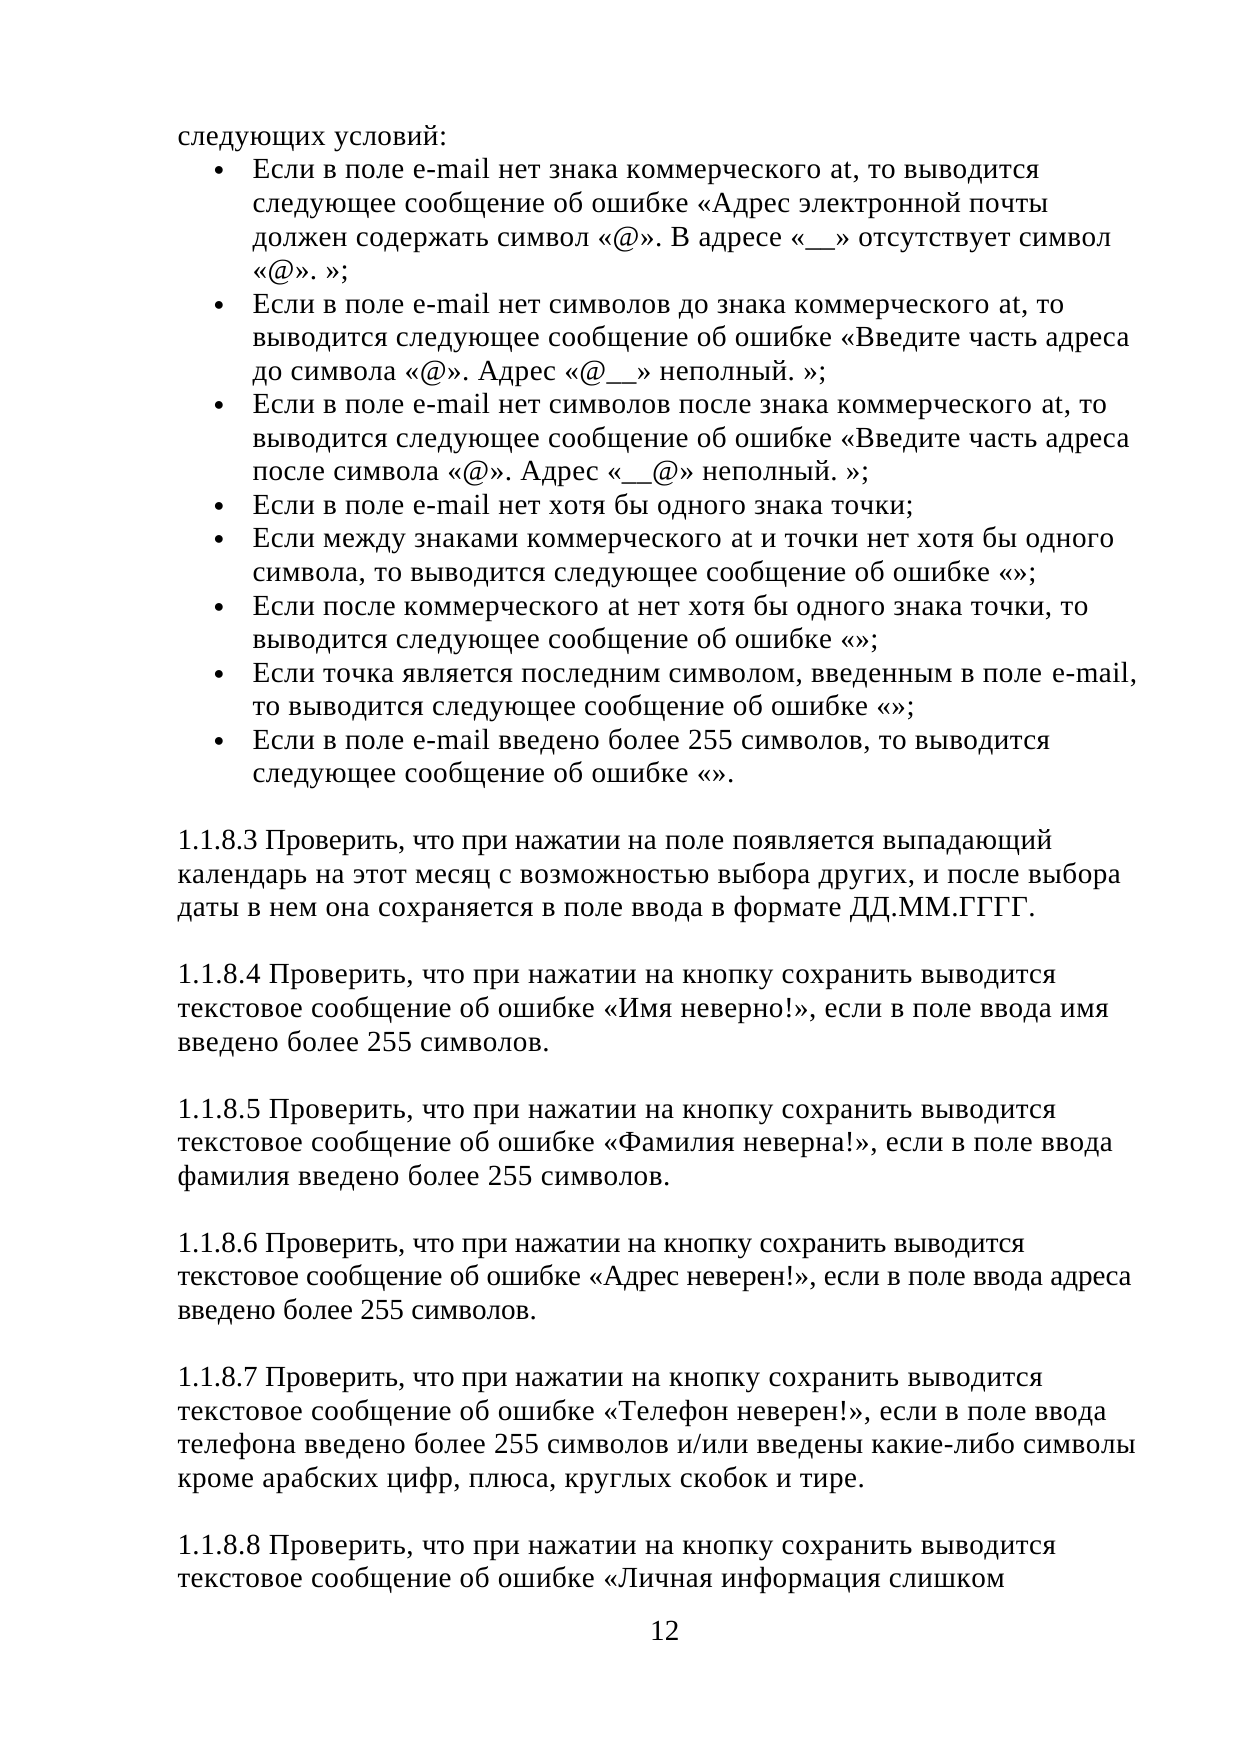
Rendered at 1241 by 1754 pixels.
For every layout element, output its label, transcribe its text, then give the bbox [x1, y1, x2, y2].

text 1.1.8.4 Проверить, что при нажатии на кнопку сохранить выводится текстовое сообщение об ошибке «Имя неверно!», если в поле ввода имя введено более 255 символов. [177, 957, 1152, 1057]
list Если в поле e-mail нет символов до знака коммерческого at, то выводится следующее сообщение об ошибке «Введите часть адреса до символа «@». Адрес «@__» неполный. »; [215, 286, 1152, 386]
list Если в поле e-mail нет знака коммерческого at, то выводится следующее сообщение об ошибке «Адрес электронной почты должен содержать символ «@». В адресе «__» отсутствует символ «@». »; [215, 152, 1152, 286]
list Если в поле e-mail введено более 255 символов, то выводится следующее сообщение об ошибке «». [215, 722, 1152, 789]
text 1.1.8.6 Проверить, что при нажатии на кнопку сохранить выводится текстовое сообщение об ошибке «Адрес неверен!», если в поле ввода адреса введено более 255 символов. [177, 1225, 1152, 1326]
text 1.1.8.3 Проверить, что при нажатии на поле появляется выпадающий календарь на этот месяц с возможностью выбора других, и после выбора даты в нем она сохраняется в поле ввода в формате ДД.ММ.ГГГГ. [177, 822, 1152, 923]
list Если точка является последним символом, введенным в поле e-mail, то выводится следующее сообщение об ошибке «»; [215, 655, 1152, 722]
list Если между знаками коммерческого at и точки нет хотя бы одного символа, то выводится следующее сообщение об ошибке «»; [215, 521, 1152, 588]
text 1.1.8.2 Проверить, что после нажатия на кнопку сохранить выводится текстовое сообщение об ошибке при выполнении хотя бы одного из следующих условий: [177, 118, 1152, 152]
text 1.1.8.5 Проверить, что при нажатии на кнопку сохранить выводится текстовое сообщение об ошибке «Фамилия неверна!», если в поле ввода фамилия введено более 255 символов. [177, 1091, 1152, 1191]
list Если в поле e-mail нет хотя бы одного знака точки; [215, 487, 1152, 521]
list Если в поле e-mail нет символов после знака коммерческого at, то выводится следующее сообщение об ошибке «Введите часть адреса после символа «@». Адрес «__@» неполный. »; [215, 386, 1152, 487]
list Если после коммерческого at нет хотя бы одного знака точки, то выводится следующее сообщение об ошибке «»; [215, 588, 1152, 655]
